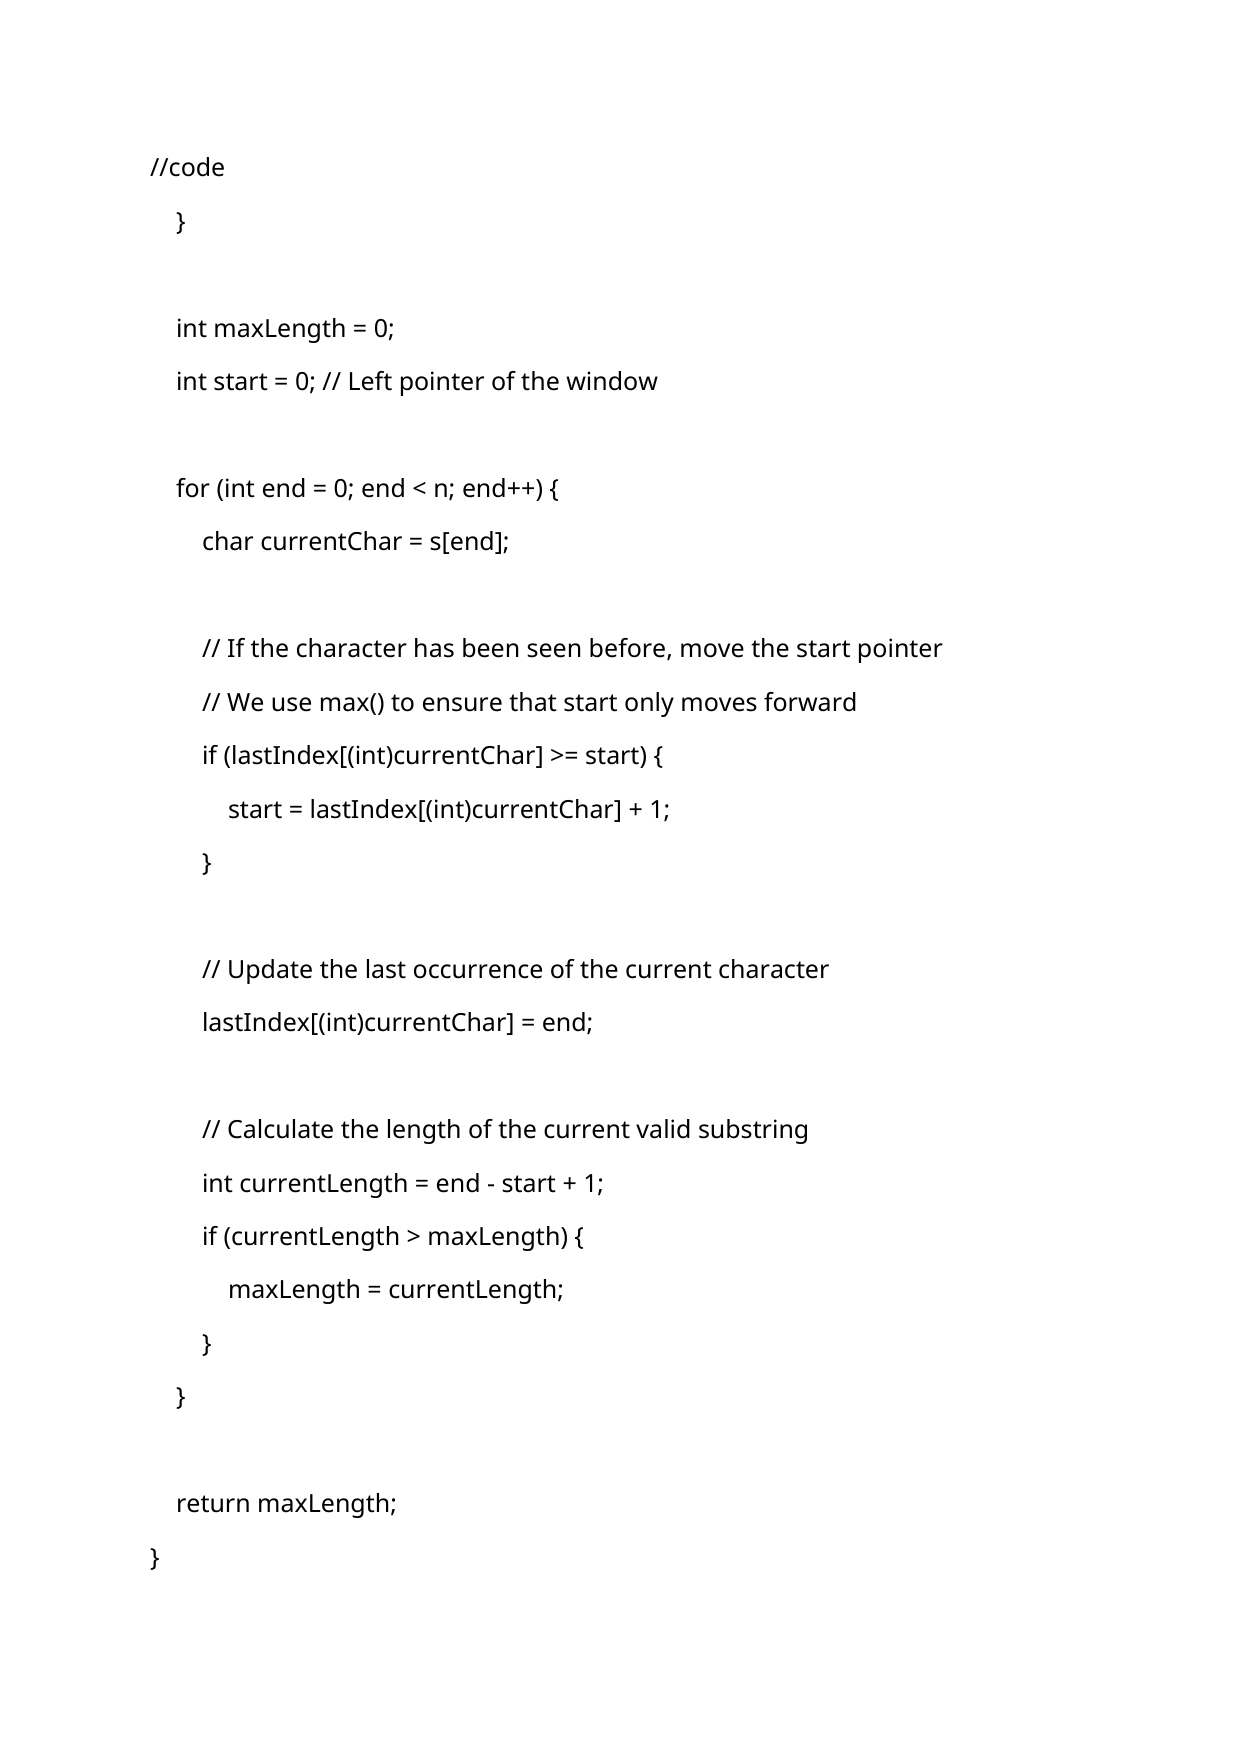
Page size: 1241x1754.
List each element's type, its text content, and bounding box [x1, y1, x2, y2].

text if (lastIndex[(int)currentChar] >= start) { [150, 738, 1090, 772]
text } [150, 1539, 1090, 1573]
text //code [150, 150, 1090, 184]
text // Calculate the length of the current valid substring [150, 1112, 1090, 1146]
text maxLength = currentLength; [150, 1272, 1090, 1306]
text } [150, 203, 1090, 237]
text } [150, 1379, 1090, 1413]
text return maxLength; [150, 1486, 1090, 1520]
text start = lastIndex[(int)currentChar] + 1; [150, 791, 1090, 825]
text if (currentLength > maxLength) { [150, 1219, 1090, 1253]
text // We use max() to ensure that start only moves forward [150, 684, 1090, 718]
text // If the character has been seen before, move the start pointer [150, 631, 1090, 665]
text // Update the last occurrence of the current character [150, 952, 1090, 986]
text int currentLength = end - start + 1; [150, 1165, 1090, 1199]
text } [150, 845, 1090, 879]
text int maxLength = 0; [150, 310, 1090, 344]
text char currentChar = s[end]; [150, 524, 1090, 558]
text int start = 0; // Left pointer of the window [150, 364, 1090, 398]
text lastIndex[(int)currentChar] = end; [150, 1005, 1090, 1039]
text } [150, 1326, 1090, 1360]
text for (int end = 0; end < n; end++) { [150, 471, 1090, 505]
